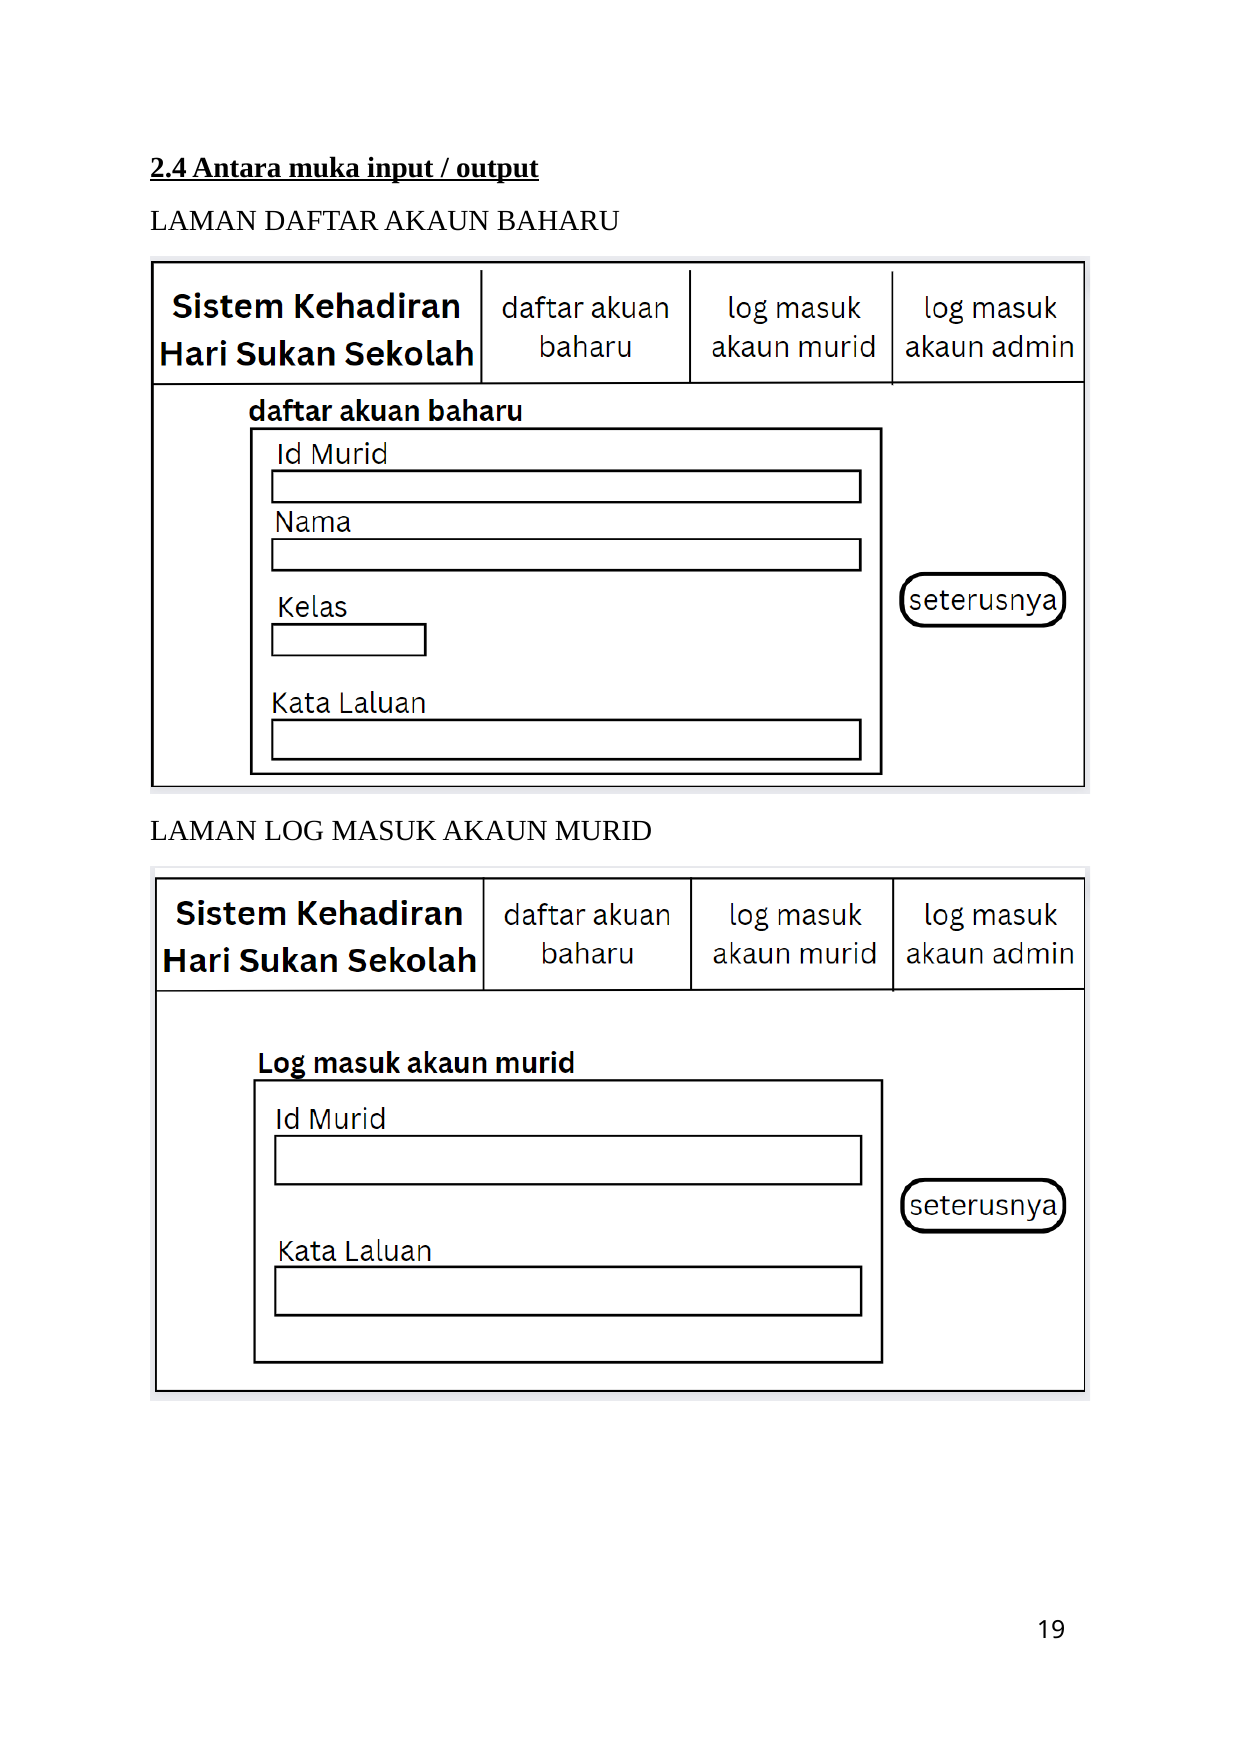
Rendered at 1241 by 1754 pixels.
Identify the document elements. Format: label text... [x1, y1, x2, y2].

text LAMAN LOG MASUK AKAUN MURID [150, 813, 1090, 847]
text 2.4 Antara muka input / output [150, 150, 1090, 183]
picture [150, 256, 1091, 794]
text LAMAN DAFTAR AKAUN BAHARU [150, 203, 1090, 237]
picture [150, 866, 1091, 1401]
